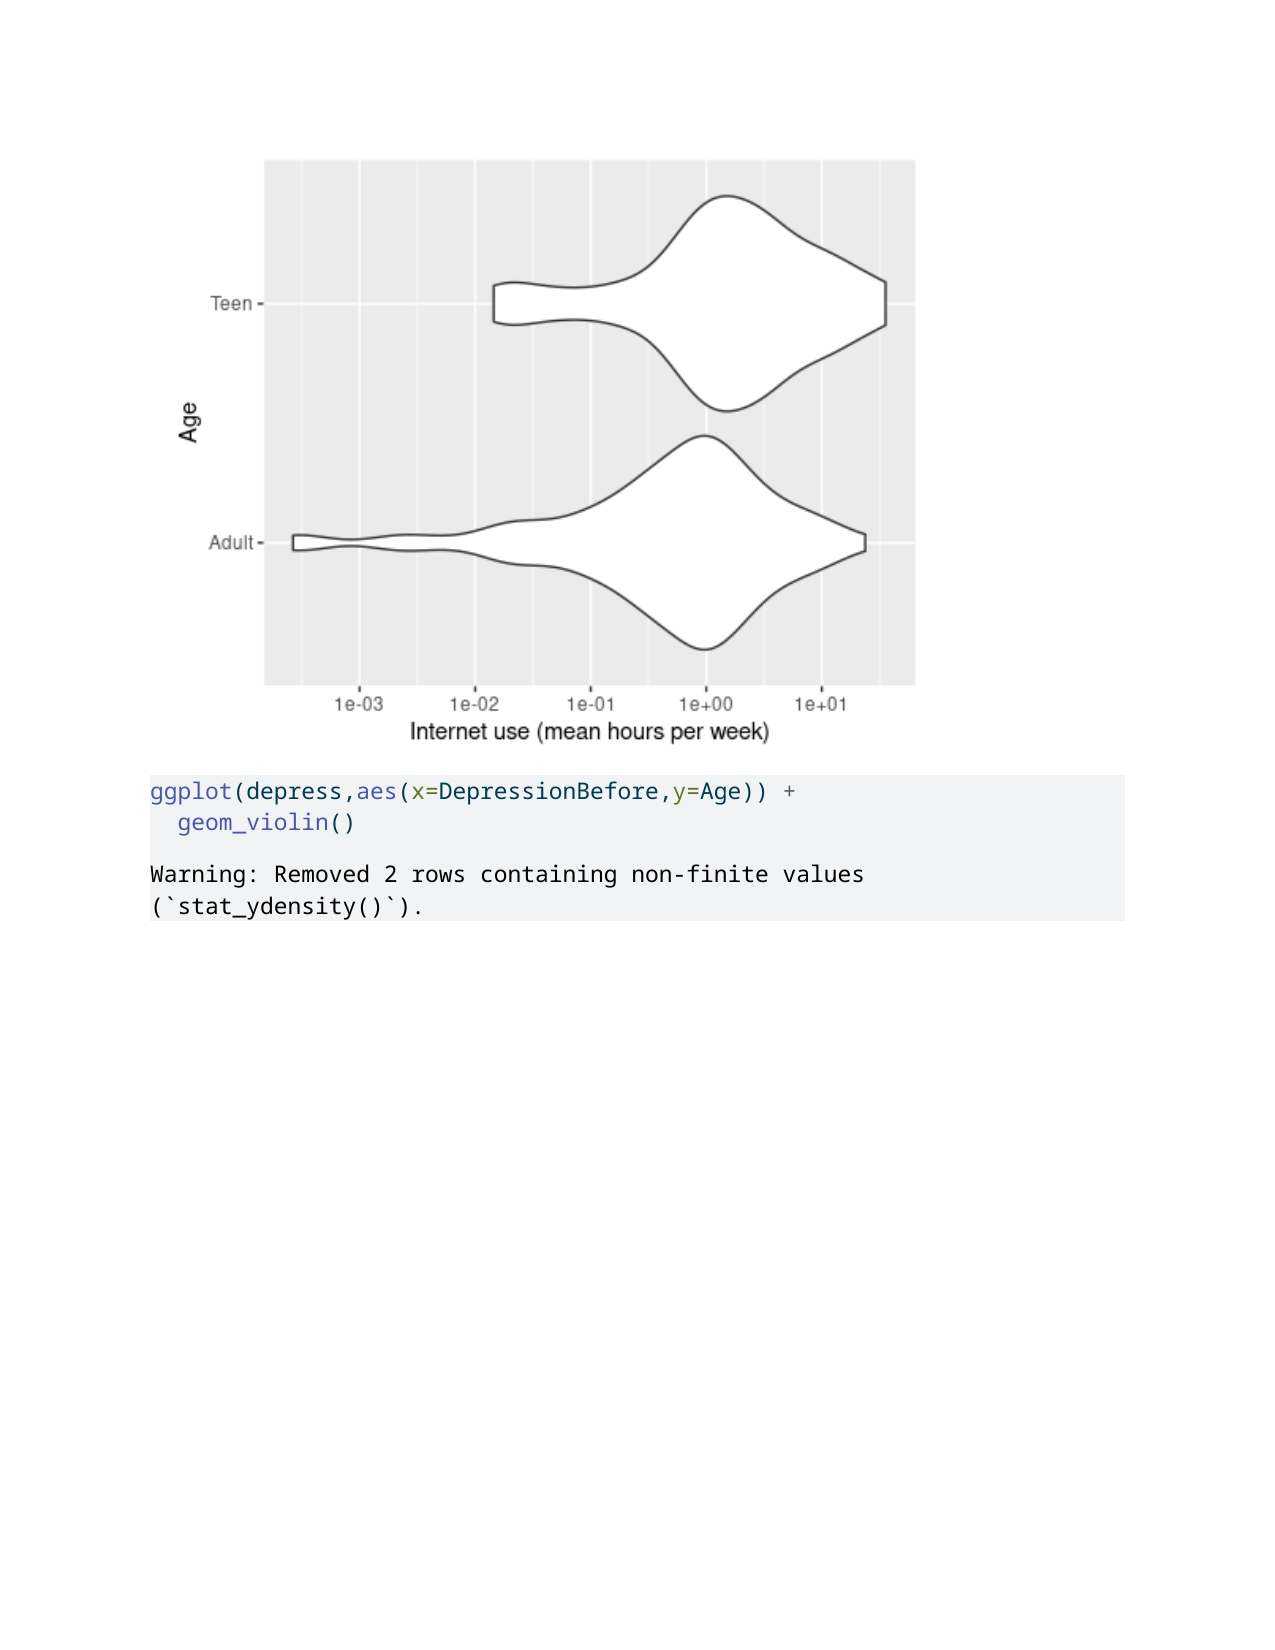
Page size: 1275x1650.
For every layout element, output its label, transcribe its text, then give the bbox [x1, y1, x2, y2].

picture [168, 150, 927, 757]
text ggplot(depress,aes(x=DepressionBefore,y=Age)) + geom_violin() [356, 775, 1125, 838]
text Warning: Removed 2 rows containing non-finite values (`stat_ydensity()`). [150, 858, 1125, 921]
